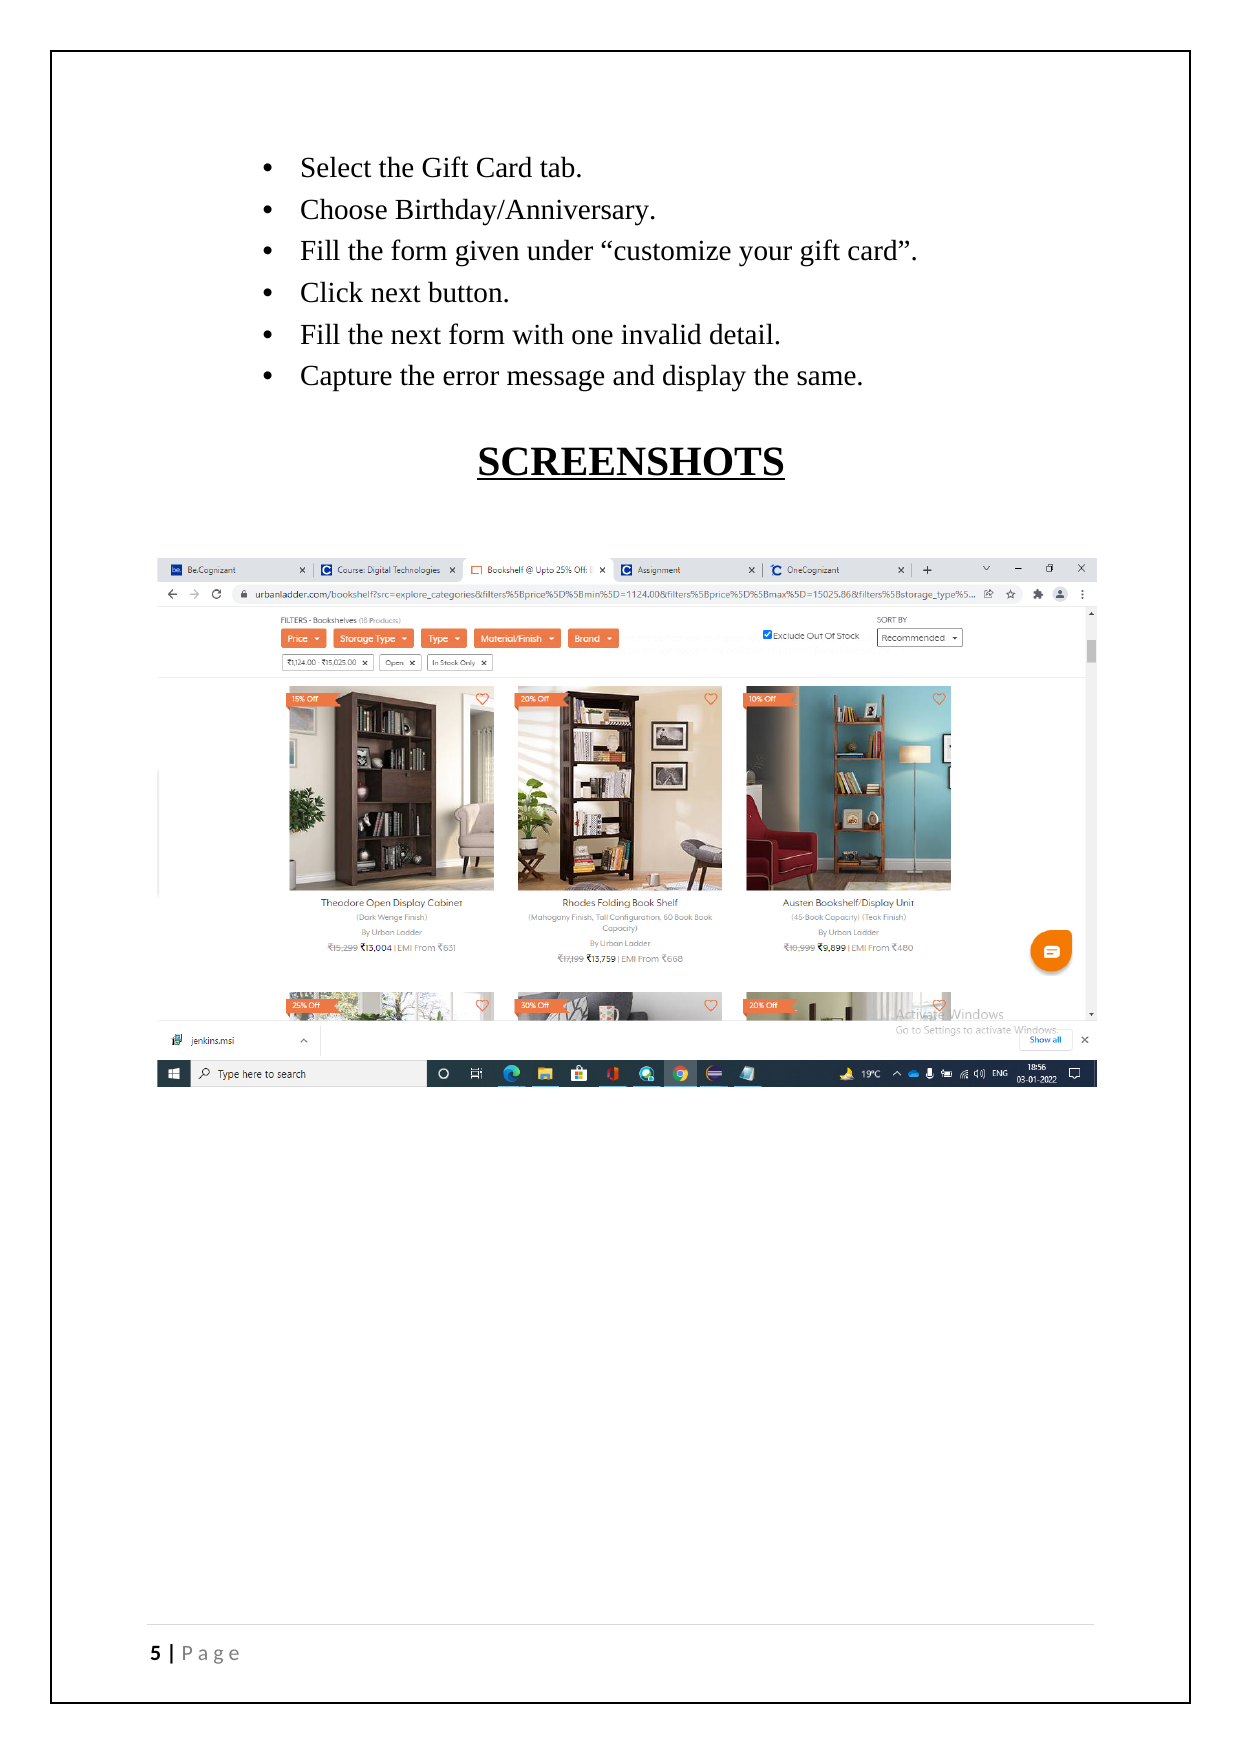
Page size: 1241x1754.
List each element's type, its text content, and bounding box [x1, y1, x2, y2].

list Fill the next form with one invalid detail. [262, 317, 1091, 350]
list Click next button. [262, 275, 1091, 309]
list Choose Birthday/Anniversary. [262, 192, 1091, 225]
text SCREENSHOTS [150, 436, 1090, 484]
list Capture the error message and display the same. [262, 358, 1091, 392]
picture [157, 558, 1097, 1087]
list Select the Gift Card tab. [262, 150, 1091, 184]
list Fill the form given under “customize your gift card”. [262, 233, 1091, 267]
